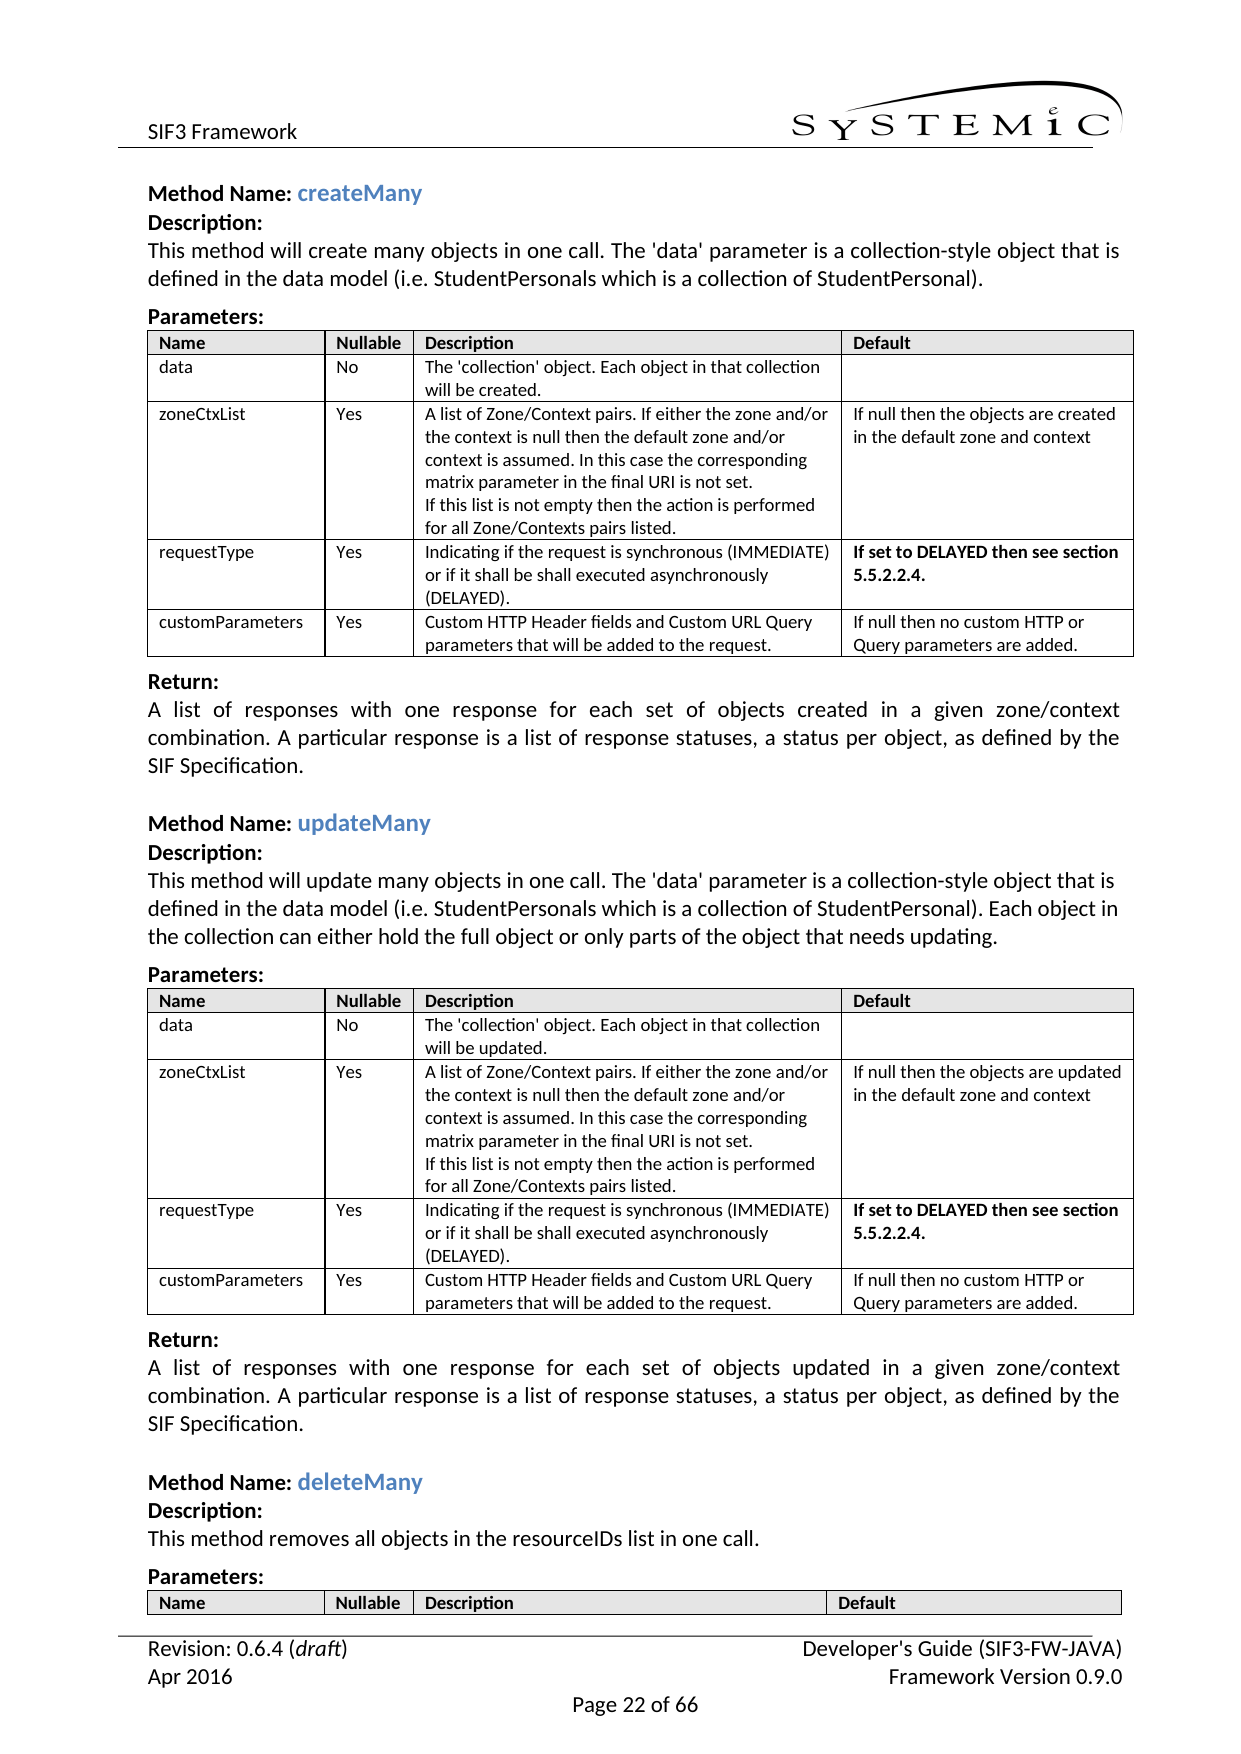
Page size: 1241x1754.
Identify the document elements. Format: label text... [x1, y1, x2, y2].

table_header Nullable [325, 1591, 413, 1614]
text Description: [148, 1496, 1122, 1524]
table_cell requestType [148, 1199, 324, 1267]
text This method removes all objects in the resourceIDs list in one call. [148, 1524, 1122, 1552]
table_cell Indicating if the request is synchronous (IMMEDIATE) or if it shall be shall executed asynchronously (DELAYED). [414, 540, 841, 609]
table_cell No [326, 355, 413, 401]
table_header Default [827, 1591, 1121, 1614]
table_cell If set to DELAYED then see section 5.5.2.2.4. [842, 540, 1133, 609]
text Description: [148, 838, 1122, 866]
text Parameters: [148, 302, 1122, 330]
table_cell customParameters [148, 1269, 324, 1314]
table_cell Custom HTTP Header fields and Custom URL Query parameters that will be added to the request. [414, 1269, 841, 1314]
table_cell Custom HTTP Header fields and Custom URL Query parameters that will be added to the request. [414, 610, 841, 656]
table_cell zoneCtxList [148, 1060, 324, 1198]
text Parameters: [148, 960, 1122, 988]
table_header Default [842, 331, 1133, 354]
text A list of responses with one response for each set of objects created in a given zone/context combination. A particular response is a list of response statuses, a status per object, as defined by the SIF Specification. [148, 695, 1122, 779]
table_header Nullable [326, 989, 413, 1012]
table_cell data [148, 355, 324, 401]
picture [792, 80, 1123, 140]
text Parameters: [148, 1562, 1122, 1590]
table_cell If null then no custom HTTP or Query parameters are added. [842, 1269, 1133, 1314]
table_cell If null then no custom HTTP or Query parameters are added. [842, 610, 1133, 656]
table_cell customParameters [148, 610, 324, 656]
table_cell If null then the objects are updated in the default zone and context [842, 1060, 1133, 1198]
table_header Nullable [326, 331, 413, 354]
table_header Description [414, 1591, 826, 1614]
table_cell [842, 355, 1133, 401]
table_header Name [148, 1591, 324, 1614]
table_header Description [414, 331, 841, 354]
table_cell requestType [148, 540, 324, 609]
text This method will create many objects in one call. The 'data' parameter is a collection-style object that is defined in the data model (i.e. StudentPersonals which is a collection of StudentPersonal). [148, 236, 1122, 292]
text Description: [148, 208, 1122, 236]
text Method Name: createMany [148, 177, 1122, 208]
table_cell [842, 1013, 1133, 1059]
table_cell If set to DELAYED then see section 5.5.2.2.4. [842, 1199, 1133, 1267]
table_cell No [326, 1013, 413, 1059]
table_cell If null then the objects are created in the default zone and context [842, 402, 1133, 539]
text Return: [148, 1326, 1122, 1353]
table_header Default [842, 989, 1133, 1012]
table_cell The 'collection' object. Each object in that collection will be updated. [414, 1013, 841, 1059]
table_header Name [148, 331, 324, 354]
text This method will update many objects in one call. The 'data' parameter is a collection-style object that is defined in the data model (i.e. StudentPersonals which is a collection of StudentPersonal). Each object in the collection can either hold the full object or only parts of the object that needs updating. [148, 866, 1122, 950]
table_cell Indicating if the request is synchronous (IMMEDIATE) or if it shall be shall executed asynchronously (DELAYED). [414, 1199, 841, 1267]
table_cell data [148, 1013, 324, 1059]
table_cell The 'collection' object. Each object in that collection will be created. [414, 355, 841, 401]
table_header Name [148, 989, 324, 1012]
text Method Name: deleteMany [148, 1466, 1122, 1496]
table_cell zoneCtxList [148, 402, 324, 539]
table_cell Yes [326, 540, 413, 609]
table_header Description [414, 989, 841, 1012]
table_cell Yes [326, 610, 413, 656]
table_cell Yes [326, 1269, 413, 1314]
text Return: [148, 667, 1122, 695]
text Method Name: updateMany [148, 807, 1122, 838]
table_cell Yes [326, 1060, 413, 1198]
table_cell Yes [326, 402, 413, 539]
table_cell Yes [326, 1199, 413, 1267]
text A list of responses with one response for each set of objects updated in a given zone/context combination. A particular response is a list of response statuses, a status per object, as defined by the SIF Specification. [148, 1353, 1122, 1438]
